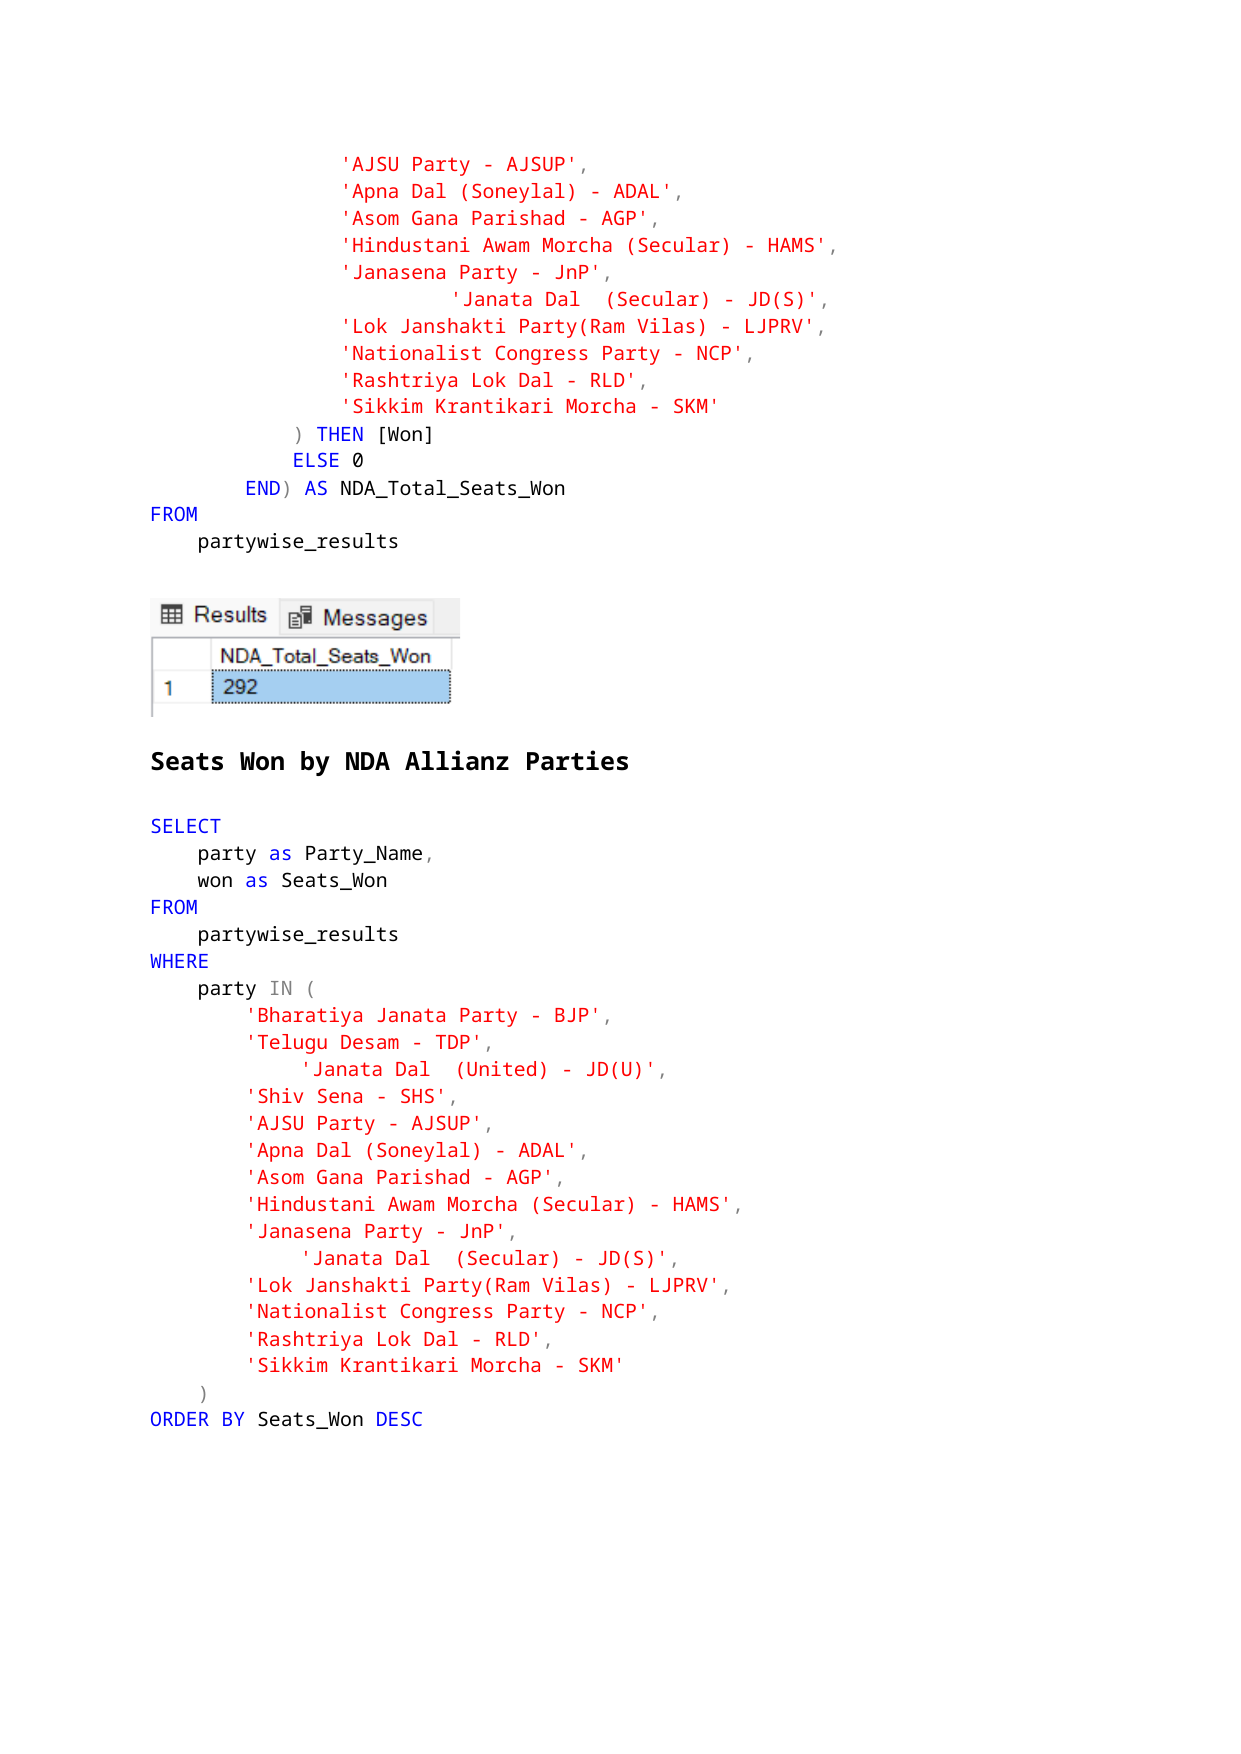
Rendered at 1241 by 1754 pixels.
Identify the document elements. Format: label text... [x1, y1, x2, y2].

text party as Party_Name, [150, 839, 1090, 866]
text END) AS NDA_Total_Seats_Won [150, 474, 1090, 501]
text 'AJSU Party - AJSUP', [150, 1109, 1090, 1136]
text 'Sikkim Krantikari Morcha - SKM' [150, 393, 1090, 420]
text Seats Won by NDA Allianz Parties [150, 744, 1090, 778]
text 'Nationalist Congress Party - NCP', [150, 339, 1090, 366]
text 'Rashtriya Lok Dal - RLD', [150, 1325, 1090, 1352]
text won as Seats_Won [150, 866, 1090, 893]
text 'Shiv Sena - SHS', [150, 1082, 1090, 1109]
text 'Asom Gana Parishad - AGP', [150, 1163, 1090, 1190]
text 'Asom Gana Parishad - AGP', [150, 204, 1090, 231]
text 'Sikkim Krantikari Morcha - SKM' [150, 1352, 1090, 1379]
text 'Lok Janshakti Party(Ram Vilas) - LJPRV', [150, 312, 1090, 339]
text 'Janata Dal (Secular) - JD(S)', [150, 1244, 1090, 1271]
text ) [150, 1379, 1090, 1406]
text ORDER BY Seats_Won DESC [150, 1406, 1090, 1433]
text 'AJSU Party - AJSUP', [150, 150, 1090, 177]
text FROM [150, 501, 1090, 528]
text 'Janata Dal (Secular) - JD(S)', [150, 285, 1090, 312]
text 'Nationalist Congress Party - NCP', [150, 1298, 1090, 1325]
text party IN ( [150, 974, 1090, 1001]
text 'Janasena Party - JnP', [150, 258, 1090, 285]
text 'Apna Dal (Soneylal) - ADAL', [150, 1136, 1090, 1163]
text 'Telugu Desam - TDP', [150, 1028, 1090, 1055]
text 'Lok Janshakti Party(Ram Vilas) - LJPRV', [150, 1271, 1090, 1298]
text 'Hindustani Awam Morcha (Secular) - HAMS', [150, 1190, 1090, 1217]
text SELECT [150, 812, 1090, 839]
text partywise_results [150, 920, 1090, 947]
text ) THEN [Won] [150, 420, 1090, 447]
text 'Janata Dal (United) - JD(U)', [150, 1055, 1090, 1082]
text 'Janasena Party - JnP', [150, 1217, 1090, 1244]
text 'Rashtriya Lok Dal - RLD', [150, 366, 1090, 393]
text 'Hindustani Awam Morcha (Secular) - HAMS', [150, 231, 1090, 258]
text 'Bharatiya Janata Party - BJP', [150, 1001, 1090, 1028]
text 'Apna Dal (Soneylal) - ADAL', [150, 177, 1090, 204]
text WHERE [150, 947, 1090, 974]
text FROM [150, 893, 1090, 920]
text partywise_results [150, 528, 1090, 555]
text ELSE 0 [150, 447, 1090, 474]
picture [150, 598, 461, 717]
